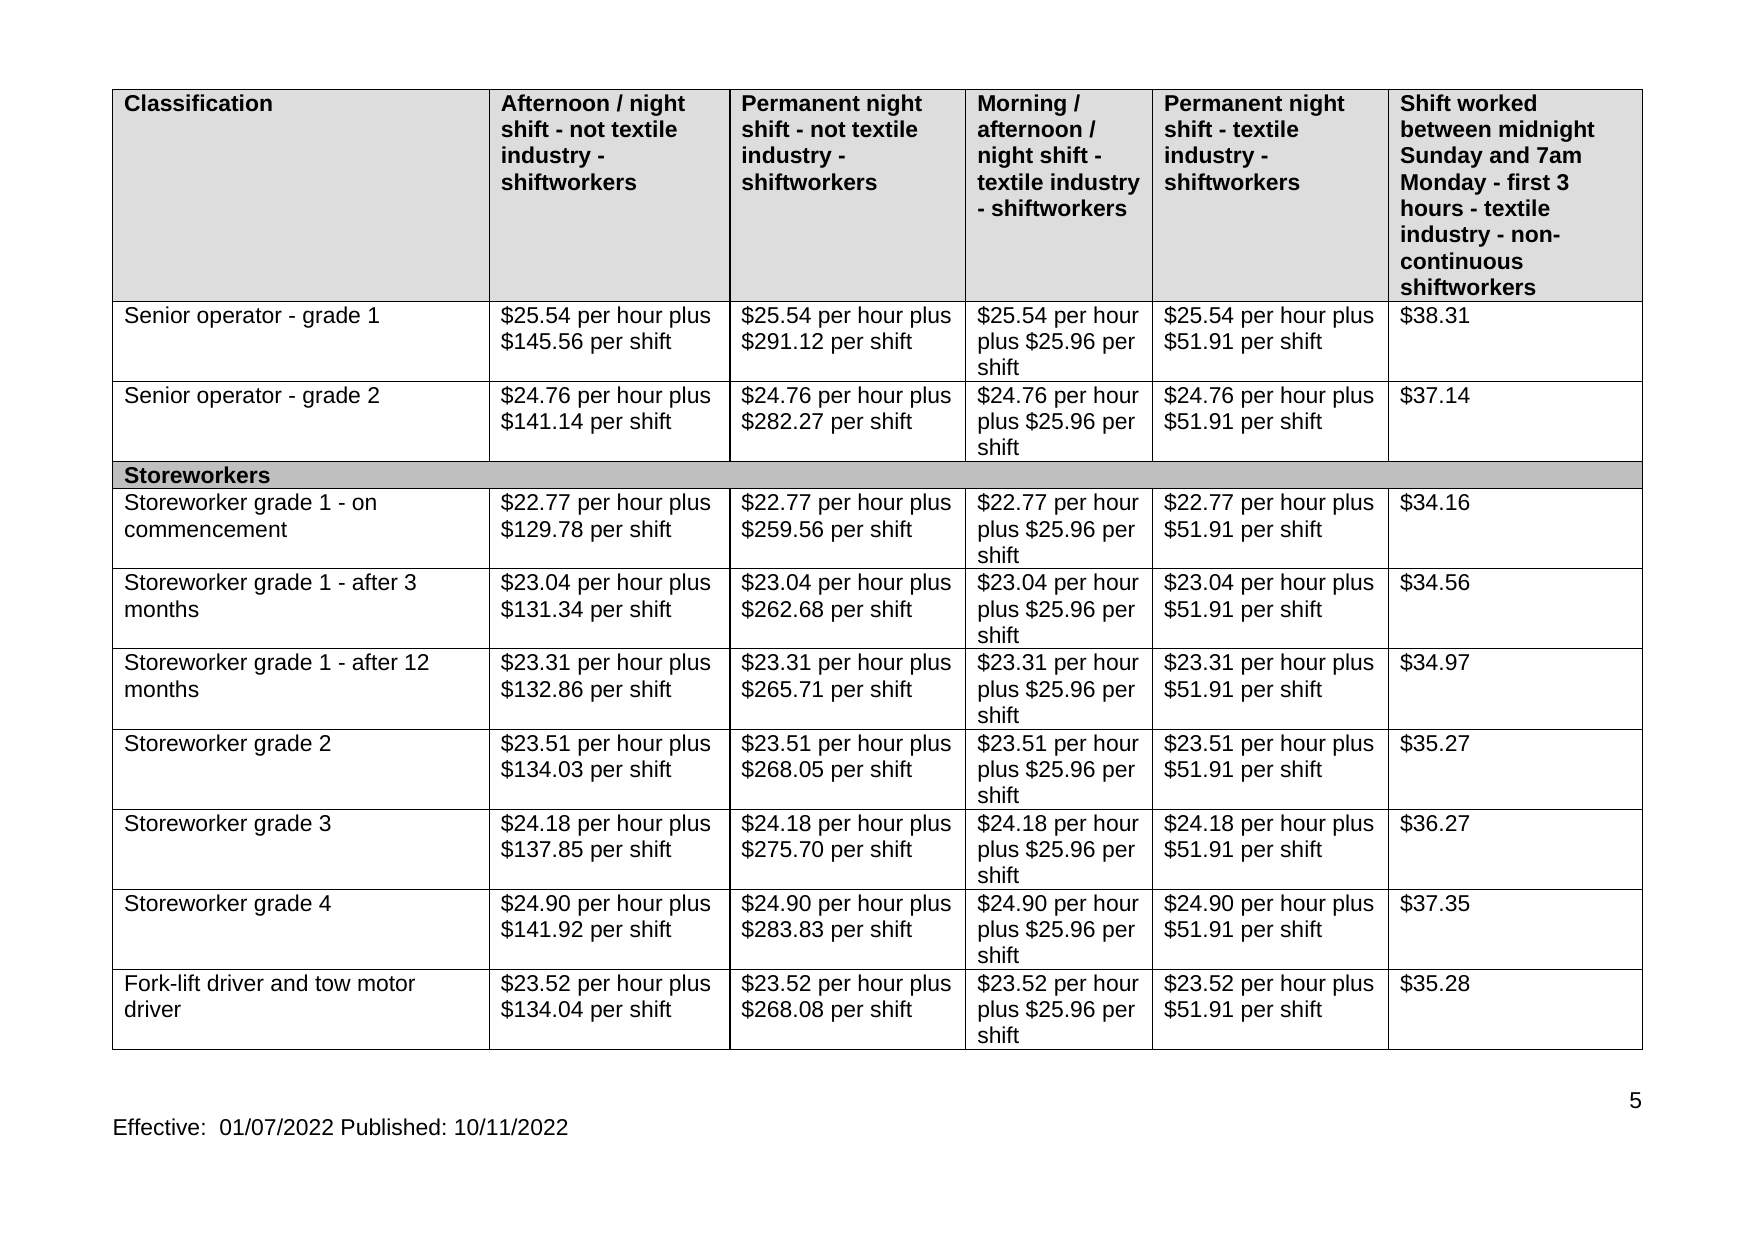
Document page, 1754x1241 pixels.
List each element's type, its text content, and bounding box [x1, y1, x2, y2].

table_cell $34.97 [1389, 649, 1642, 728]
table_cell $23.51 per hour plus $25.96 per shift [966, 730, 1152, 808]
table_cell $22.77 per hour plus $129.78 per shift [490, 489, 729, 568]
table_cell [966, 462, 1153, 488]
table_cell [1153, 462, 1389, 488]
table_cell $38.31 [1389, 302, 1642, 381]
table_cell $25.54 per hour plus $25.96 per shift [966, 302, 1152, 381]
table_cell $23.31 per hour plus $265.71 per shift [731, 649, 965, 728]
table_cell $24.76 per hour plus $282.27 per shift [731, 382, 965, 461]
table_header Permanent night shift - textile industry - shiftworkers [1153, 90, 1388, 301]
table_cell $25.54 per hour plus $291.12 per shift [731, 302, 965, 381]
table_cell Storeworker grade 1 - after 3 months [113, 569, 489, 648]
table_cell $24.18 per hour plus $137.85 per shift [490, 810, 729, 889]
table_cell $24.90 per hour plus $51.91 per shift [1153, 890, 1388, 969]
table_cell $24.90 per hour plus $283.83 per shift [731, 890, 965, 969]
table_cell $35.28 [1389, 970, 1642, 1049]
table_header Classification [113, 90, 489, 301]
table_cell Storeworker grade 4 [113, 890, 489, 969]
table_cell $34.16 [1389, 489, 1642, 568]
table_cell $23.51 per hour plus $134.03 per shift [490, 730, 729, 808]
table_cell $22.77 per hour plus $259.56 per shift [731, 489, 965, 568]
table_cell Storeworker grade 1 - on commencement [113, 489, 489, 568]
table_cell Storeworker grade 3 [113, 810, 489, 889]
table_cell [1389, 462, 1642, 488]
table_cell $23.31 per hour plus $132.86 per shift [490, 649, 729, 728]
table_cell Senior operator - grade 2 [113, 382, 489, 461]
table_cell Senior operator - grade 1 [113, 302, 489, 381]
table_cell $24.90 per hour plus $141.92 per shift [490, 890, 729, 969]
table_cell $37.14 [1389, 382, 1642, 461]
table_cell $24.90 per hour plus $25.96 per shift [966, 890, 1152, 969]
table_cell $23.51 per hour plus $268.05 per shift [731, 730, 965, 808]
table_cell [489, 462, 730, 488]
table_cell $24.76 per hour plus $51.91 per shift [1153, 382, 1388, 461]
table_header Permanent night shift - not textile industry - shiftworkers [731, 90, 965, 301]
table_cell [730, 462, 966, 488]
table_cell Storeworker grade 1 - after 12 months [113, 649, 489, 728]
table_cell $22.77 per hour plus $51.91 per shift [1153, 489, 1388, 568]
table_cell $23.51 per hour plus $51.91 per shift [1153, 730, 1388, 808]
table_cell $23.31 per hour plus $51.91 per shift [1153, 649, 1388, 728]
table_cell $24.18 per hour plus $25.96 per shift [966, 810, 1152, 889]
table_header Afternoon / night shift - not textile industry - shiftworkers [490, 90, 729, 301]
table_cell $35.27 [1389, 730, 1642, 808]
table_cell $23.04 per hour plus $131.34 per shift [490, 569, 729, 648]
table_cell $25.54 per hour plus $51.91 per shift [1153, 302, 1388, 381]
table_cell $24.18 per hour plus $275.70 per shift [731, 810, 965, 889]
table_cell $34.56 [1389, 569, 1642, 648]
table_cell $23.52 per hour plus $134.04 per shift [490, 970, 729, 1049]
table_cell $23.04 per hour plus $262.68 per shift [731, 569, 965, 648]
table_cell $24.18 per hour plus $51.91 per shift [1153, 810, 1388, 889]
table_cell $24.76 per hour plus $25.96 per shift [966, 382, 1152, 461]
table_cell $23.52 per hour plus $51.91 per shift [1153, 970, 1388, 1049]
table_header Morning / afternoon / night shift - textile industry - shiftworkers [966, 90, 1152, 301]
table_cell $23.52 per hour plus $268.08 per shift [731, 970, 965, 1049]
table_cell $23.04 per hour plus $51.91 per shift [1153, 569, 1388, 648]
table_cell $22.77 per hour plus $25.96 per shift [966, 489, 1152, 568]
table_cell Fork-lift driver and tow motor driver [113, 970, 489, 1049]
table_cell $25.54 per hour plus $145.56 per shift [490, 302, 729, 381]
table_cell $23.52 per hour plus $25.96 per shift [966, 970, 1152, 1049]
table_cell $23.04 per hour plus $25.96 per shift [966, 569, 1152, 648]
table_cell $36.27 [1389, 810, 1642, 889]
table_cell $37.35 [1389, 890, 1642, 969]
table_cell $23.31 per hour plus $25.96 per shift [966, 649, 1152, 728]
table_header Shift worked between midnight Sunday and 7am Monday - first 3 hours - textile industry - non-continuous shiftworkers [1389, 90, 1642, 301]
table_cell Storeworker grade 2 [113, 730, 489, 808]
table_cell Storeworkers [113, 462, 489, 488]
table_cell $24.76 per hour plus $141.14 per shift [490, 382, 729, 461]
